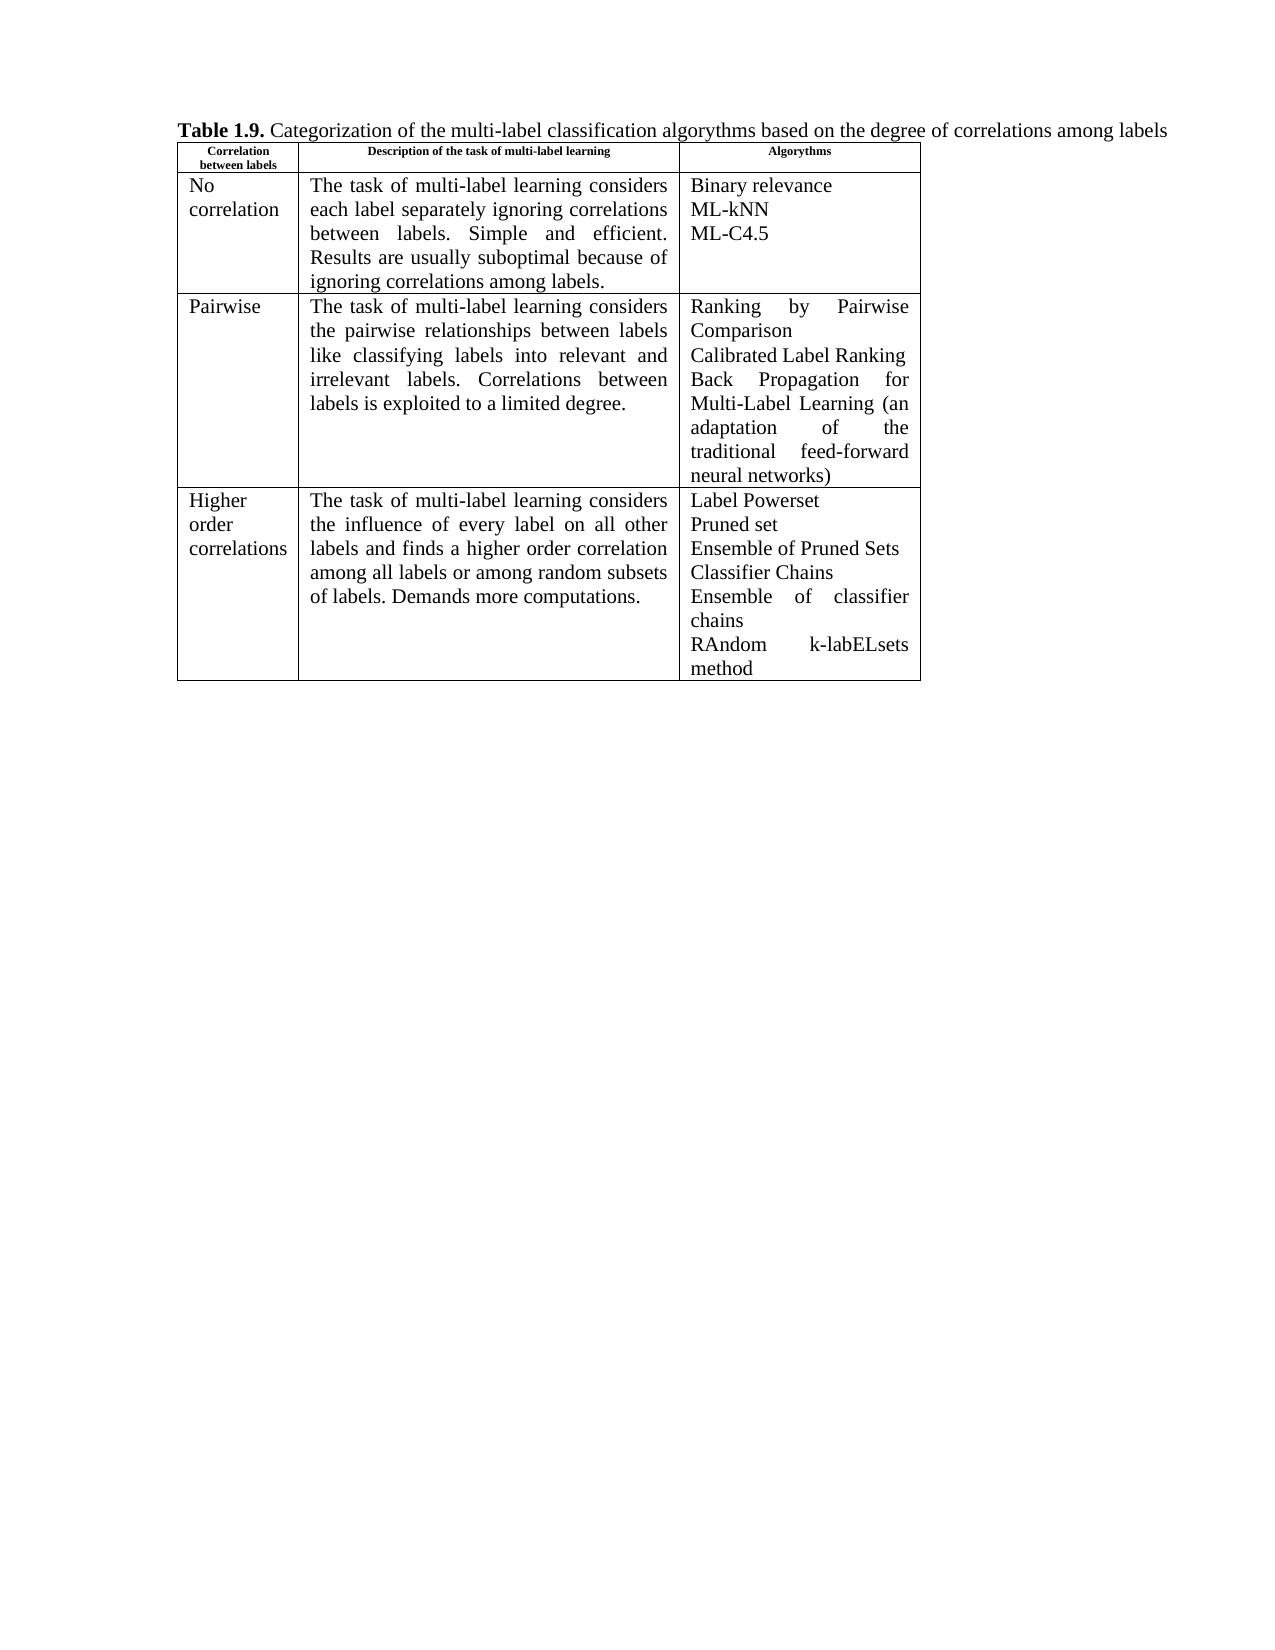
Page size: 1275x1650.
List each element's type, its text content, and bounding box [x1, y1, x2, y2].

table_cell Label Powerset Pruned set Ensemble of Pruned Sets Classifier Chains Ensemble of classifier chains RAndom k-labELsets method [680, 488, 920, 680]
table_header Description of the task of multi-label learning [299, 143, 679, 172]
table_cell Binary relevance ML-kNN ML-C4.5 [680, 173, 920, 293]
table_cell Higher order correlations [178, 488, 298, 680]
table_cell The task of multi-label learning considers the pairwise relationships between labels like classifying labels into relevant and irrelevant labels. Correlations between labels is exploited to a limited degree. [299, 294, 679, 487]
table_cell The task of multi-label learning considers each label separately ignoring correlations between labels. Simple and efficient. Results are usually suboptimal because of ignoring correlations among labels. [299, 173, 679, 293]
table_cell Ranking by Pairwise Comparison Calibrated Label Ranking Back Propagation for Multi-Label Learning (an adaptation of the traditional feed-forward neural networks) [680, 294, 920, 487]
text Table 1.9. Categorization of the multi-label classification algorythms based on the degree of correlations among labels [177, 118, 1186, 142]
table_header Correlation between labels [178, 143, 298, 172]
table_header Algorythms [680, 143, 920, 172]
table_cell Pairwise [178, 294, 298, 487]
table_cell The task of multi-label learning considers the influence of every label on all other labels and finds a higher order correlation among all labels or among random subsets of labels. Demands more computations. [299, 488, 679, 680]
table_cell No correlation [178, 173, 298, 293]
